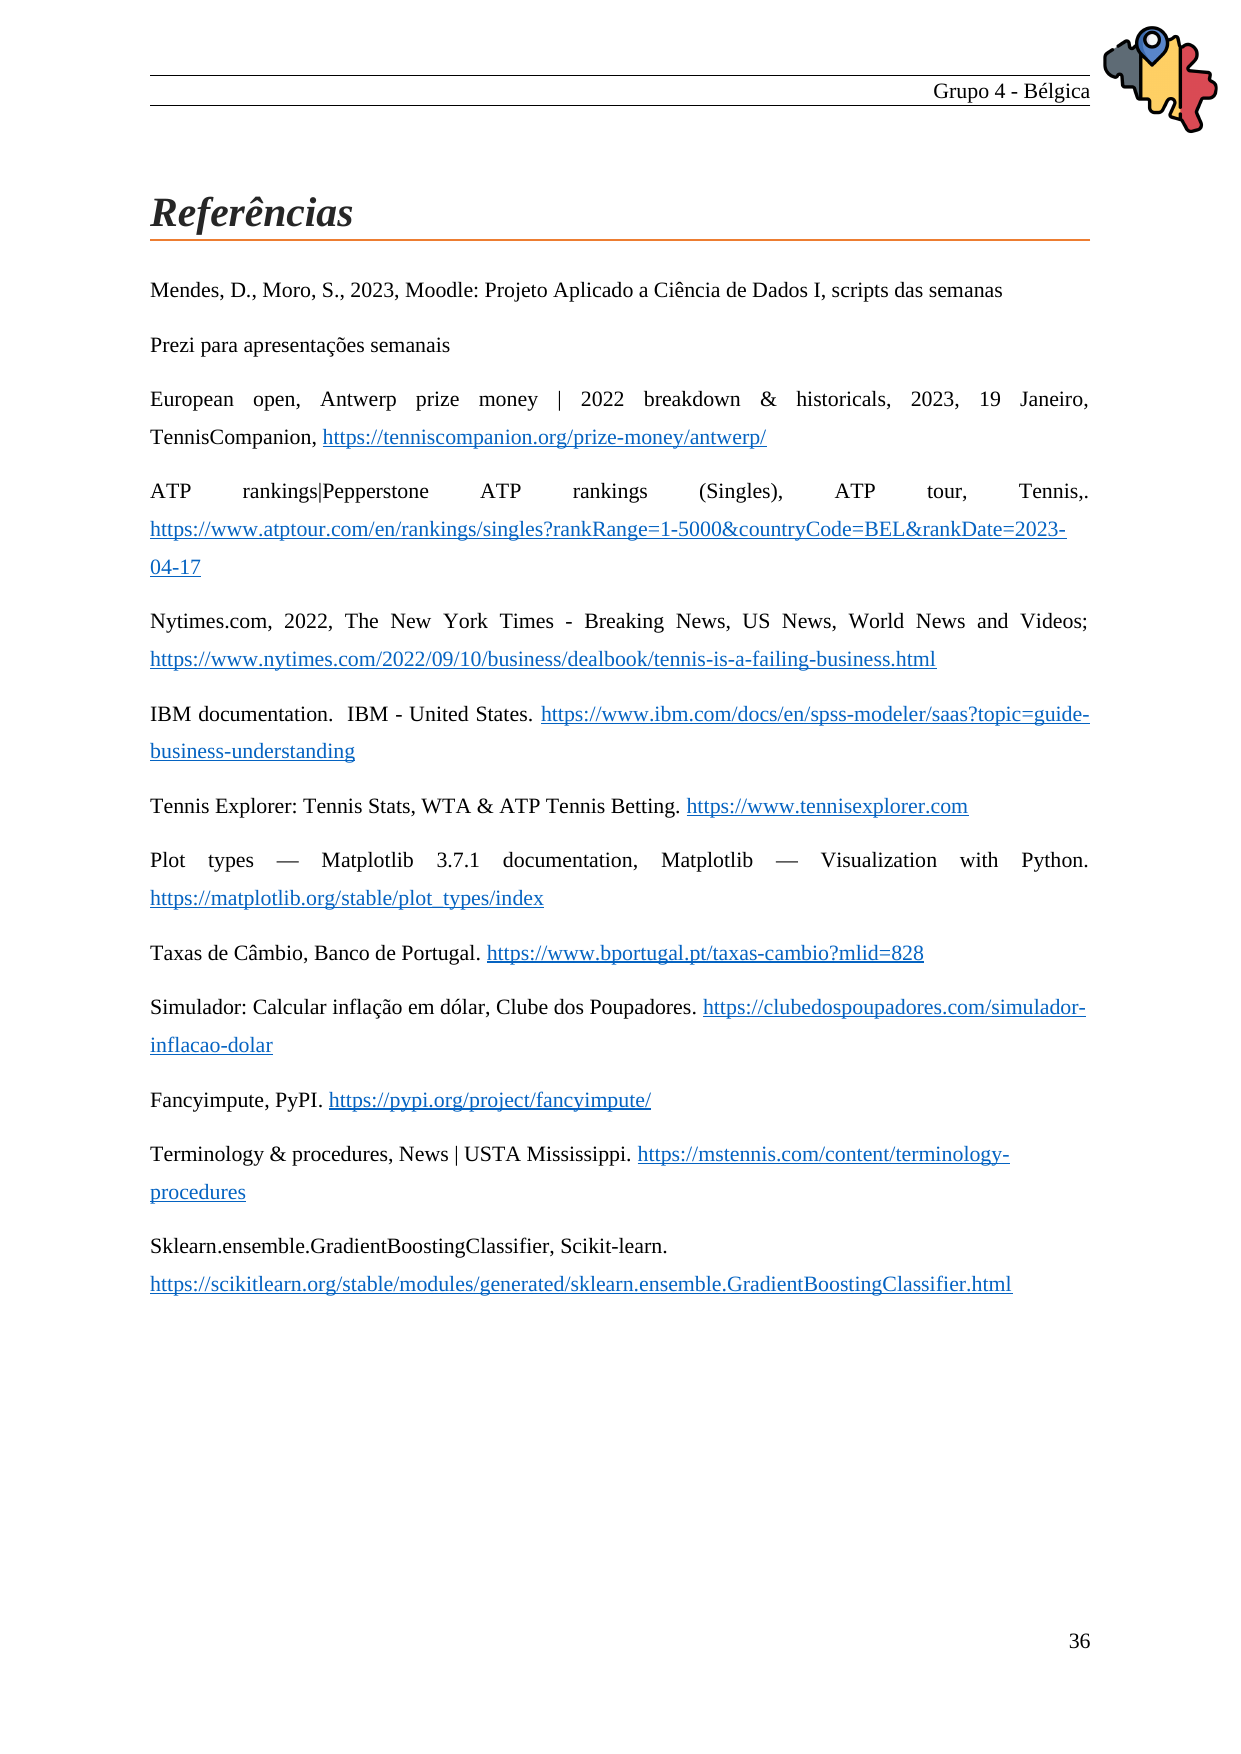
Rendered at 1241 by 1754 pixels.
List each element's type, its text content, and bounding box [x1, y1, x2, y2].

text IBM documentation. IBM - United States. https://www.ibm.com/docs/en/spss-modeler/saas?topic=guide-business-understanding [150, 701, 1090, 764]
text ATP rankings|Pepperstone ATP rankings (Singles), ATP tour, Tennis,. https://www.atptour.com/en/rankings/singles?rankRange=1-5000&countryCode=BEL&rankDate=2023-04-17 [150, 478, 1090, 579]
text Nytimes.com, 2022, The New York Times - Breaking News, US News, World News and Videos; https://www.nytimes.com/2022/09/10/business/dealbook/tennis-is-a-failing-business.html [150, 608, 1090, 671]
text Taxas de Câmbio, Banco de Portugal. https://www.bportugal.pt/taxas-cambio?mlid=828 [150, 940, 1090, 965]
text Fancyimpute, PyPI. https://pypi.org/project/fancyimpute/ [150, 1087, 1090, 1112]
picture [1103, 22, 1218, 137]
text Simulador: Calcular inflação em dólar, Clube dos Poupadores. https://clubedospoupadores.com/simulador-inflacao-dolar [150, 994, 1090, 1057]
text Terminology & procedures, News | USTA Mississippi. https://mstennis.com/content/terminology-procedures [150, 1141, 1090, 1204]
text European open, Antwerp prize money | 2022 breakdown & historicals, 2023, 19 Janeiro, TennisCompanion, https://tenniscompanion.org/prize-money/antwerp/ [150, 386, 1090, 449]
text Sklearn.ensemble.GradientBoostingClassifier, Scikit-learn. https://scikitlearn.org/stable/modules/generated/sklearn.ensemble.GradientBoostingClassifier.html [150, 1233, 1090, 1296]
text Plot types — Matplotlib 3.7.1 documentation, Matplotlib — Visualization with Python. https://matplotlib.org/stable/plot_types/index [150, 847, 1090, 911]
text Tennis Explorer: Tennis Stats, WTA & ATP Tennis Betting. https://www.tennisexplorer.com [150, 793, 1090, 818]
text Mendes, D., Moro, S., 2023, Moodle: Projeto Aplicado a Ciência de Dados I, scripts das semanas [150, 277, 1090, 302]
subtitle Referências [150, 187, 1090, 239]
text Prezi para apresentações semanais [150, 332, 1090, 357]
